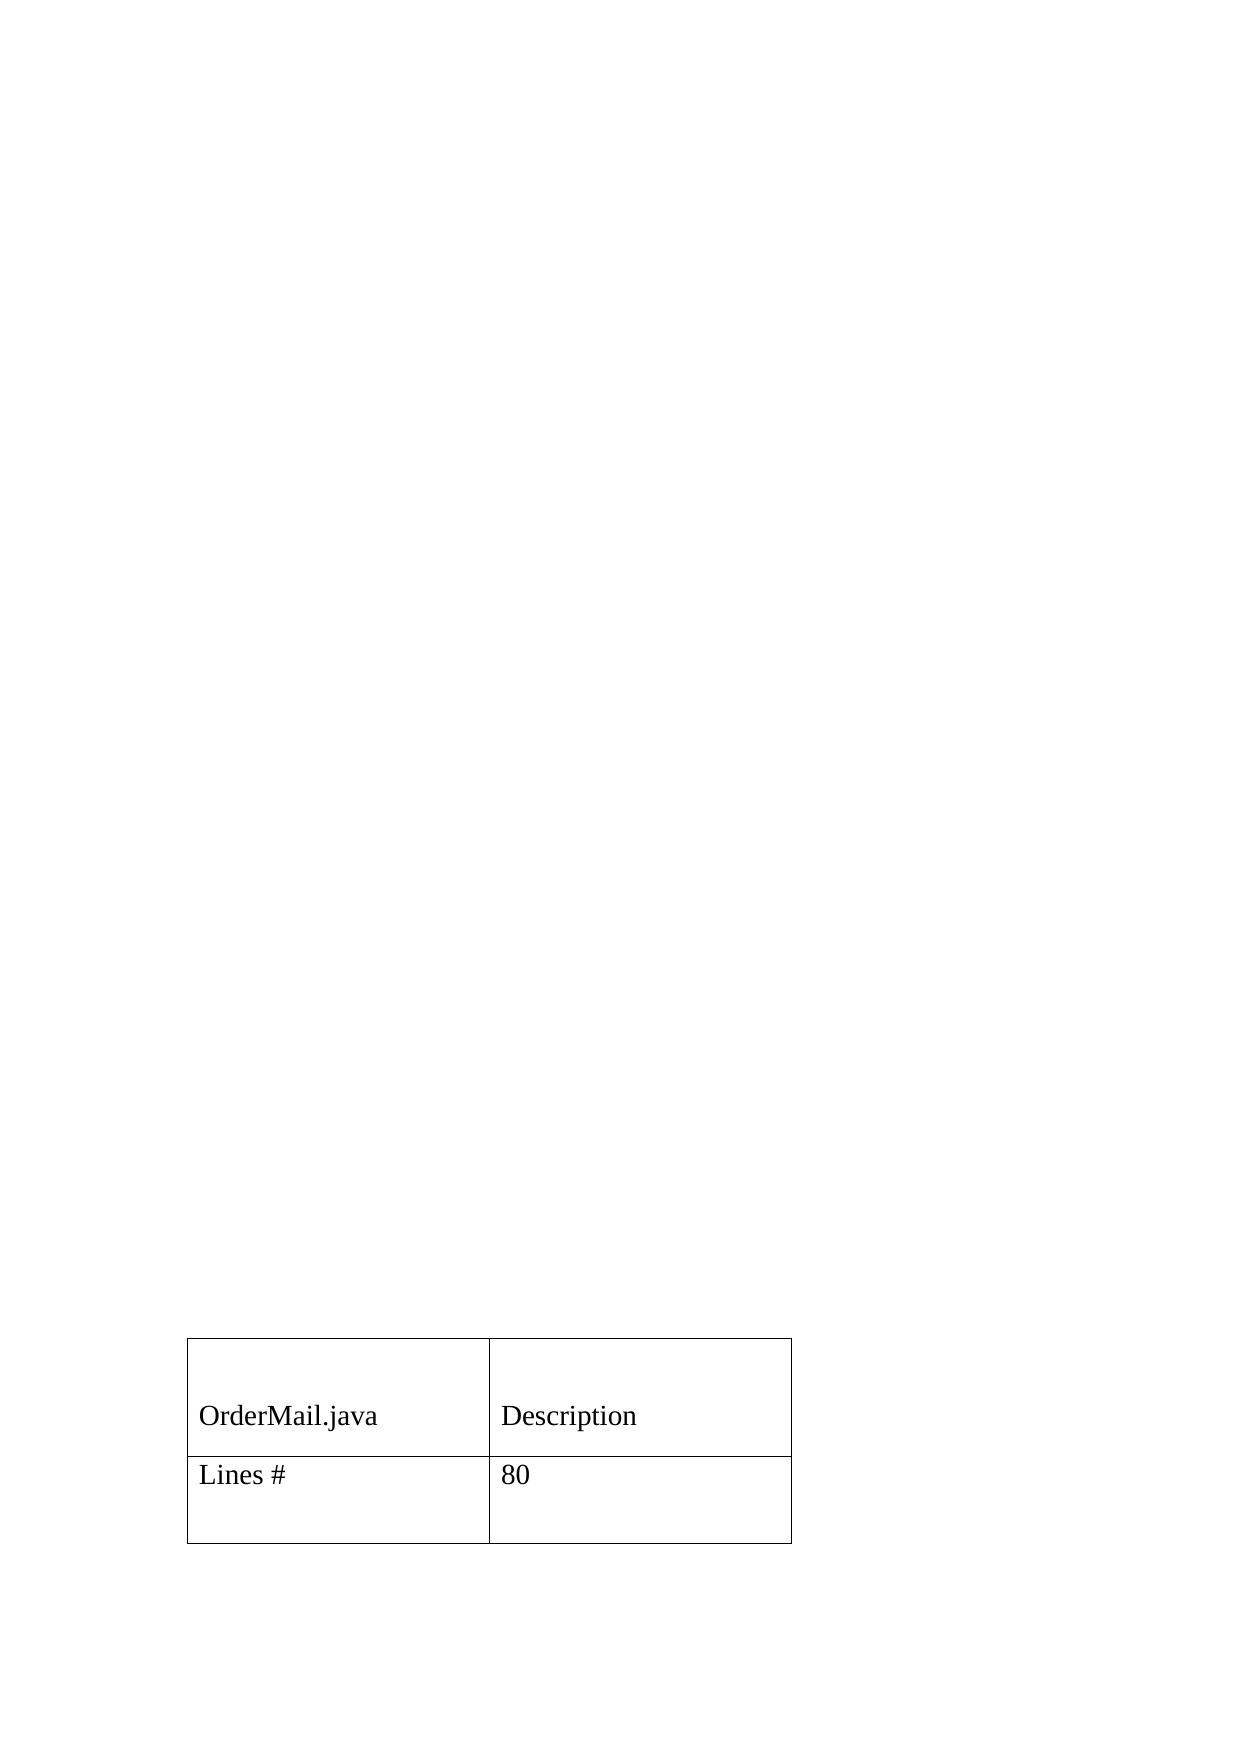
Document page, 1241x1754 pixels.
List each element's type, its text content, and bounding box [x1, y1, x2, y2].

table_header Description [490, 1339, 791, 1456]
table_cell Lines # [188, 1457, 489, 1543]
table_header OrderMail.java [188, 1339, 489, 1456]
table_cell 80 [490, 1457, 791, 1543]
